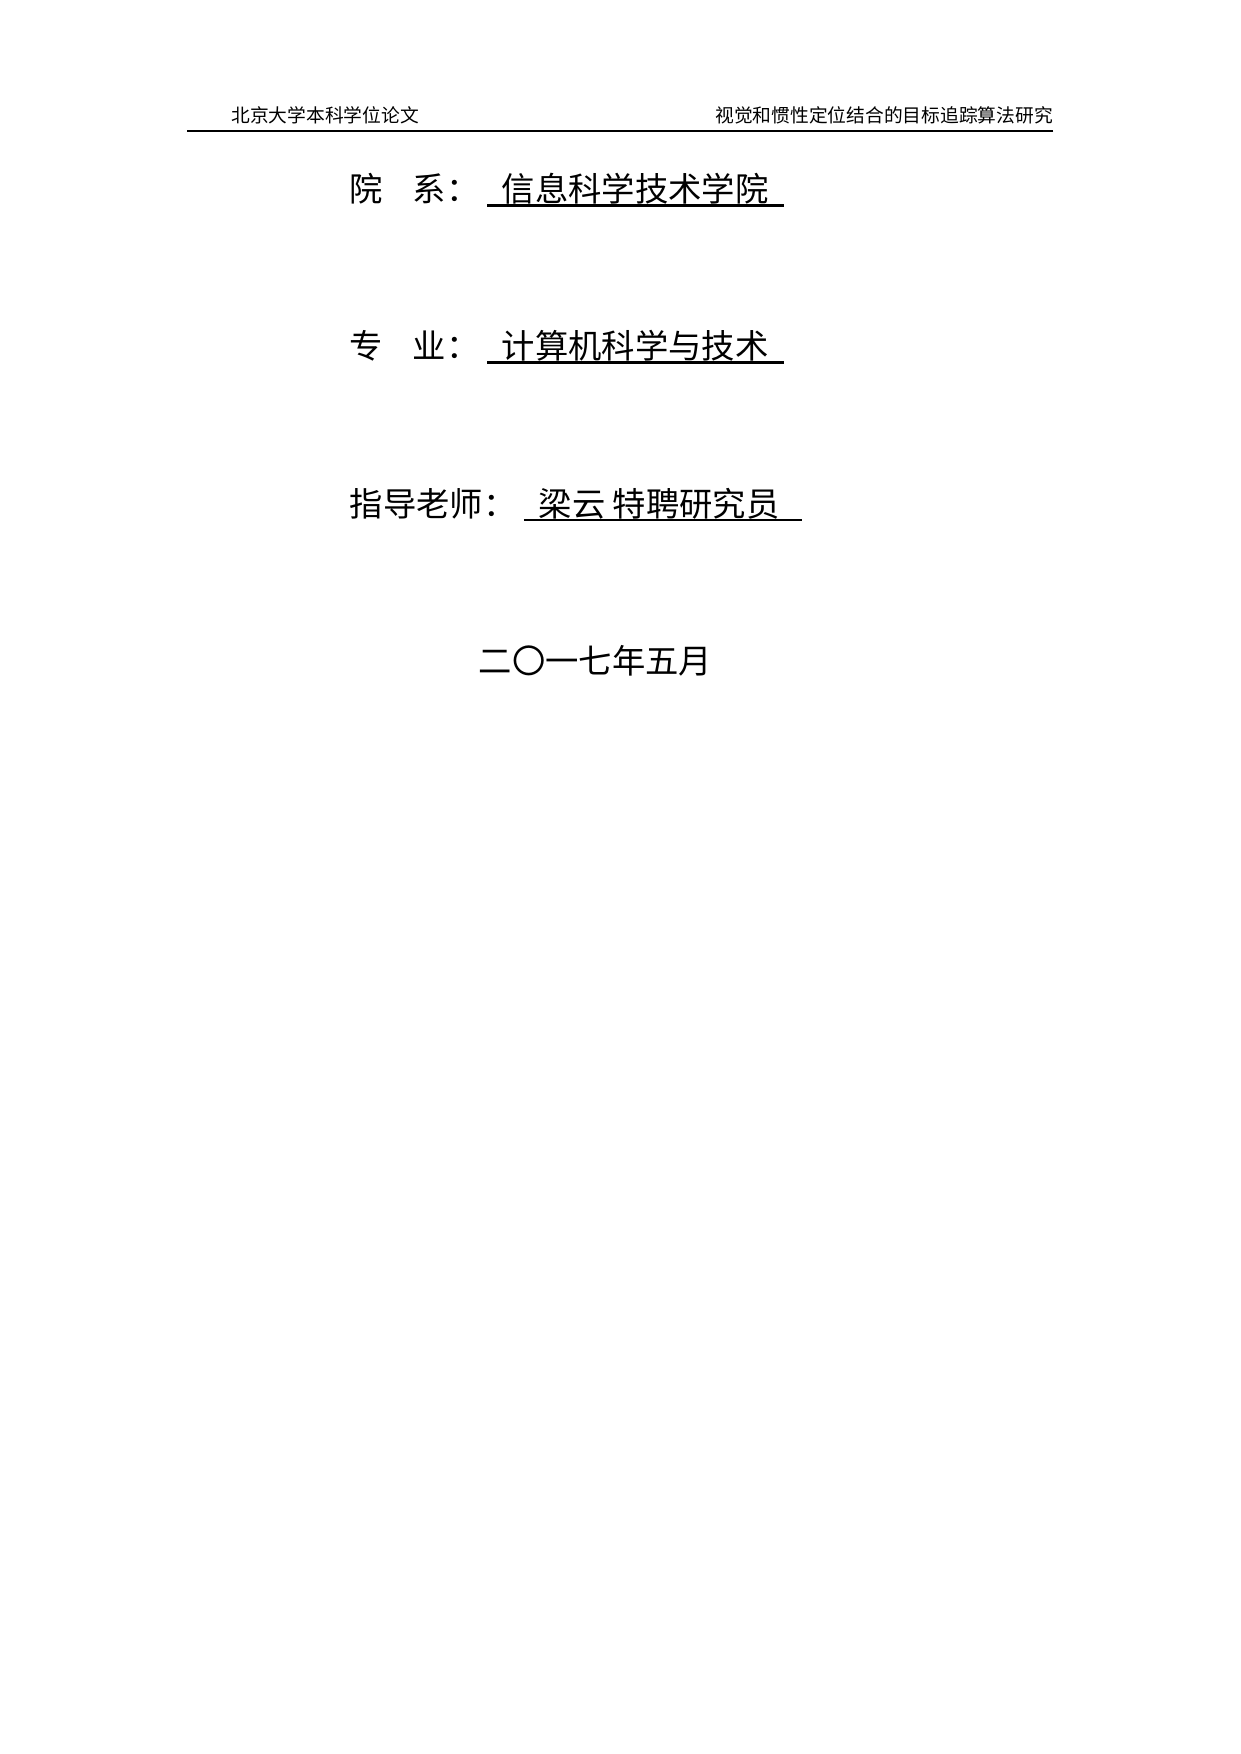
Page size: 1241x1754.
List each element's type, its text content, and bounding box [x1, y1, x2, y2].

text 二〇一七年五月 [187, 625, 1003, 693]
text 指导老师： 梁云 特聘研究员 [187, 467, 1003, 535]
text 专 业： 计算机科学与技术 [187, 310, 1003, 378]
text 院 系： 信息科学技术学院 [187, 153, 1053, 221]
